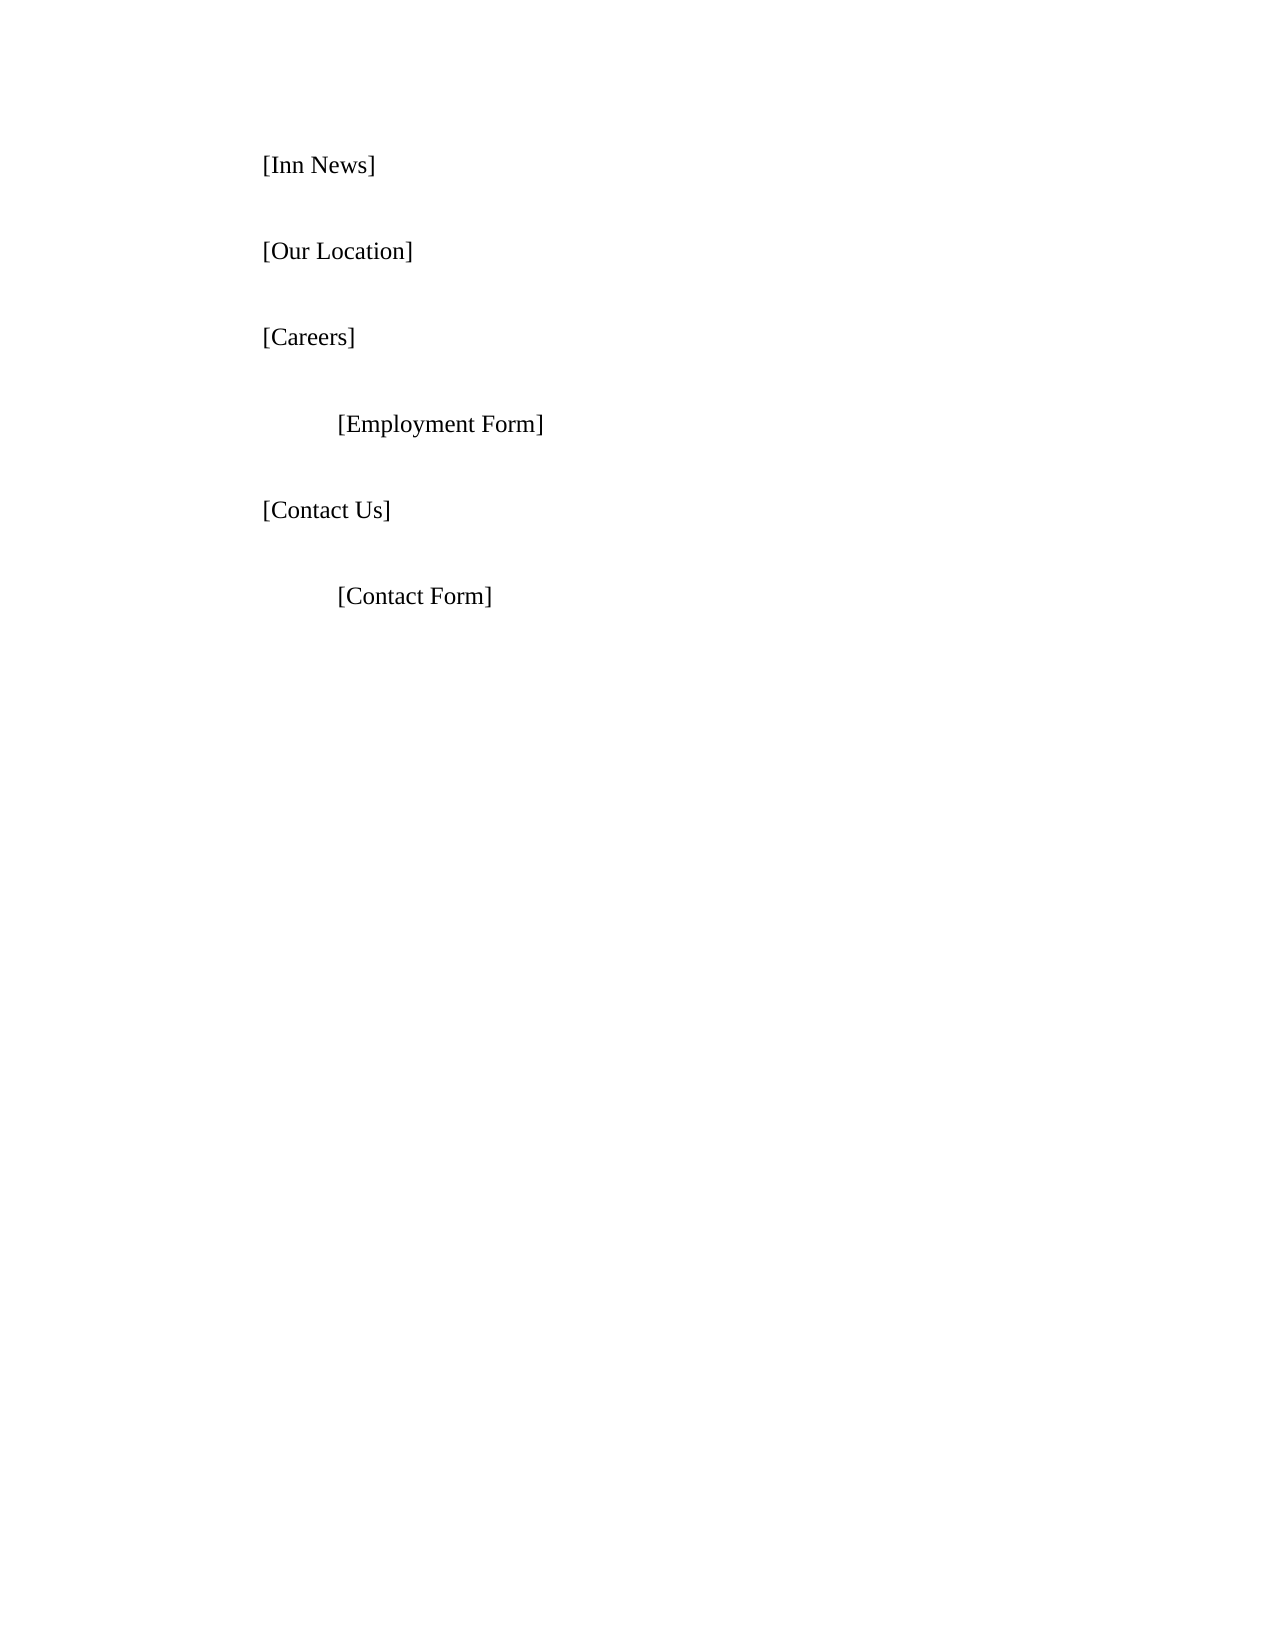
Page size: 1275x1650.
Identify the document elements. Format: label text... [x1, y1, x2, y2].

text [Contact Form] [187, 581, 1087, 610]
text [Employment Form] [187, 409, 1087, 437]
text [Our Location] [187, 236, 1087, 265]
text [Inn News] [187, 150, 1087, 179]
text [Contact Us] [187, 495, 1087, 524]
text [Careers] [187, 322, 1087, 351]
